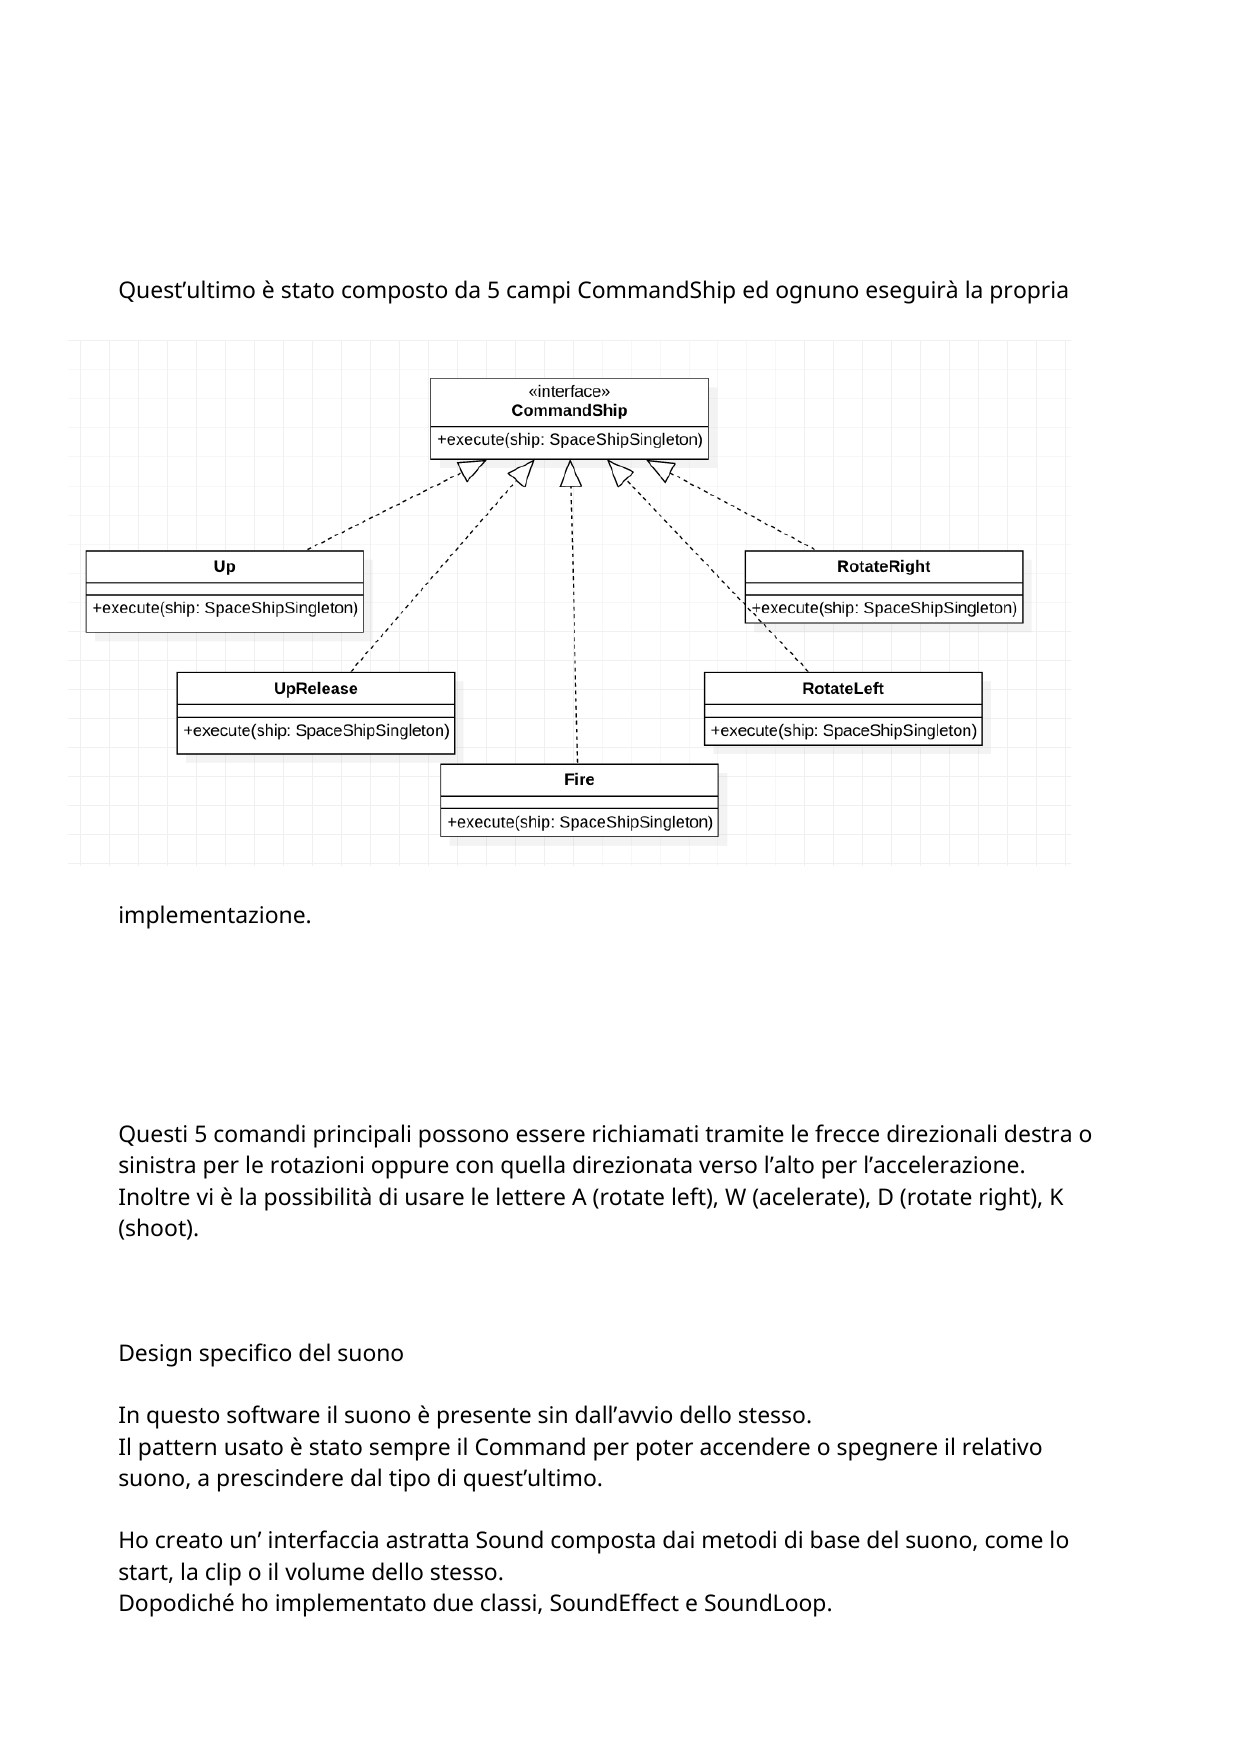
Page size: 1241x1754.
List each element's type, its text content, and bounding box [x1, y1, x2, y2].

text Ho creato un’ interfaccia astratta Sound composta dai metodi di base del suono, come lo start, la clip o il volume dello stesso. [118, 1524, 1122, 1587]
text In questo software il suono è presente sin dall’avvio dello stesso. [118, 1399, 1122, 1431]
text Inoltre vi è la possibilità di usare le lettere A (rotate left), W (acelerate), D (rotate right), K (shoot). [118, 1181, 1122, 1243]
text Questi 5 comandi principali possono essere richiamati tramite le frecce direzionali destra o sinistra per le rotazioni oppure con quella direzionata verso l’alto per l’accelerazione. [118, 1118, 1122, 1181]
text Dopodiché ho implementato due classi, SoundEffect e SoundLoop. [118, 1587, 1122, 1618]
picture [67, 340, 1072, 866]
text Design specifico del suono [118, 1337, 1122, 1368]
text Il pattern usato è stato sempre il Command per poter accendere o spegnere il relativo suono, a prescindere dal tipo di quest’ultimo. [118, 1431, 1122, 1493]
